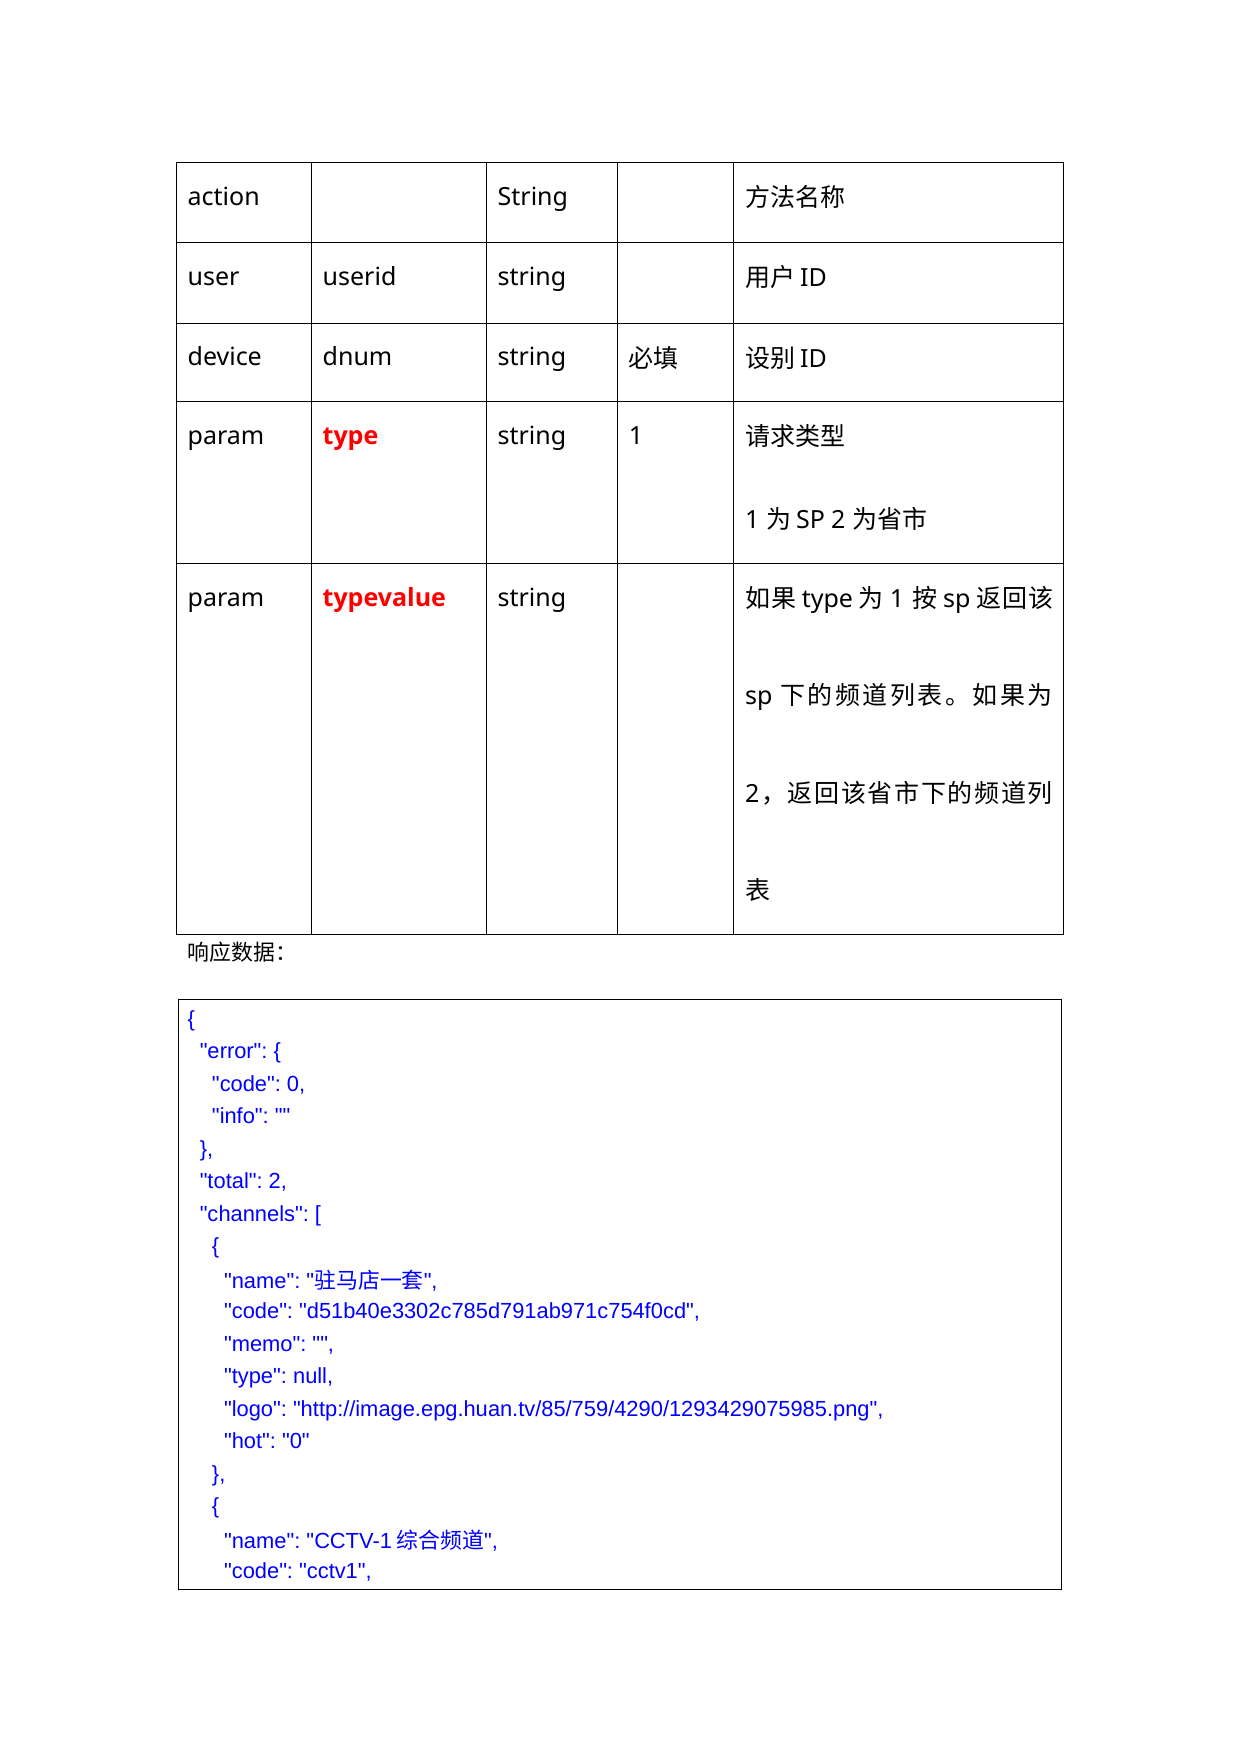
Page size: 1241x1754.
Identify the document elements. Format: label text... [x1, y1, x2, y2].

text "name": "驻马店一套", [187, 1262, 1053, 1295]
text { [179, 1000, 1061, 1035]
text { [187, 1230, 1053, 1262]
table_cell string [487, 243, 617, 323]
table_cell string [487, 402, 617, 563]
table_cell [312, 163, 486, 242]
text "total": 2, [187, 1165, 1053, 1197]
table_cell typevalue [312, 564, 486, 934]
table_cell device [177, 324, 311, 401]
table_cell 方法名称 [734, 163, 1063, 242]
table_cell 如果type为1 按sp返回该sp下的频道列表。如果为2，返回该省市下的频道列表 [734, 564, 1063, 934]
table_cell dnum [312, 324, 486, 401]
table_cell String [487, 163, 617, 242]
table_cell [618, 564, 733, 934]
table_cell 必填 [618, 324, 733, 401]
text { [187, 1490, 1053, 1522]
table_cell 用户ID [734, 243, 1063, 323]
text "type": null, [187, 1360, 1053, 1392]
table_cell [618, 163, 733, 242]
text "logo": "http://image.epg.huan.tv/85/759/4290/1293429075985.png", [187, 1392, 1053, 1425]
text }, [187, 1132, 1053, 1165]
text 响应数据： [187, 935, 1053, 967]
table_cell userid [312, 243, 486, 323]
table_cell 请求类型 1 为SP 2 为省市 [734, 402, 1063, 563]
text "code": "d51b40e785d791ab0cd", [187, 1295, 1053, 1327]
text "error": { [187, 1035, 1053, 1067]
text }, [187, 1457, 1053, 1490]
text "hot": "0" [187, 1425, 1053, 1457]
table_cell 1 [618, 402, 733, 563]
text "info": "" [187, 1100, 1053, 1132]
text "memo": "", [187, 1327, 1053, 1360]
text "code": 0, [187, 1067, 1053, 1100]
table_cell user [177, 243, 311, 323]
table_cell string [487, 564, 617, 934]
table_cell action [177, 163, 311, 242]
table_cell param [177, 564, 311, 934]
text "name": "CCTV-1综合频道", [187, 1522, 1053, 1552]
table_cell param [177, 402, 311, 563]
table_cell type [312, 402, 486, 563]
table_cell string [487, 324, 617, 401]
table_cell [618, 243, 733, 323]
table_cell 设别ID [734, 324, 1063, 401]
text "code": "cctv1", [179, 1552, 1061, 1589]
text "channels": [ [187, 1197, 1053, 1230]
